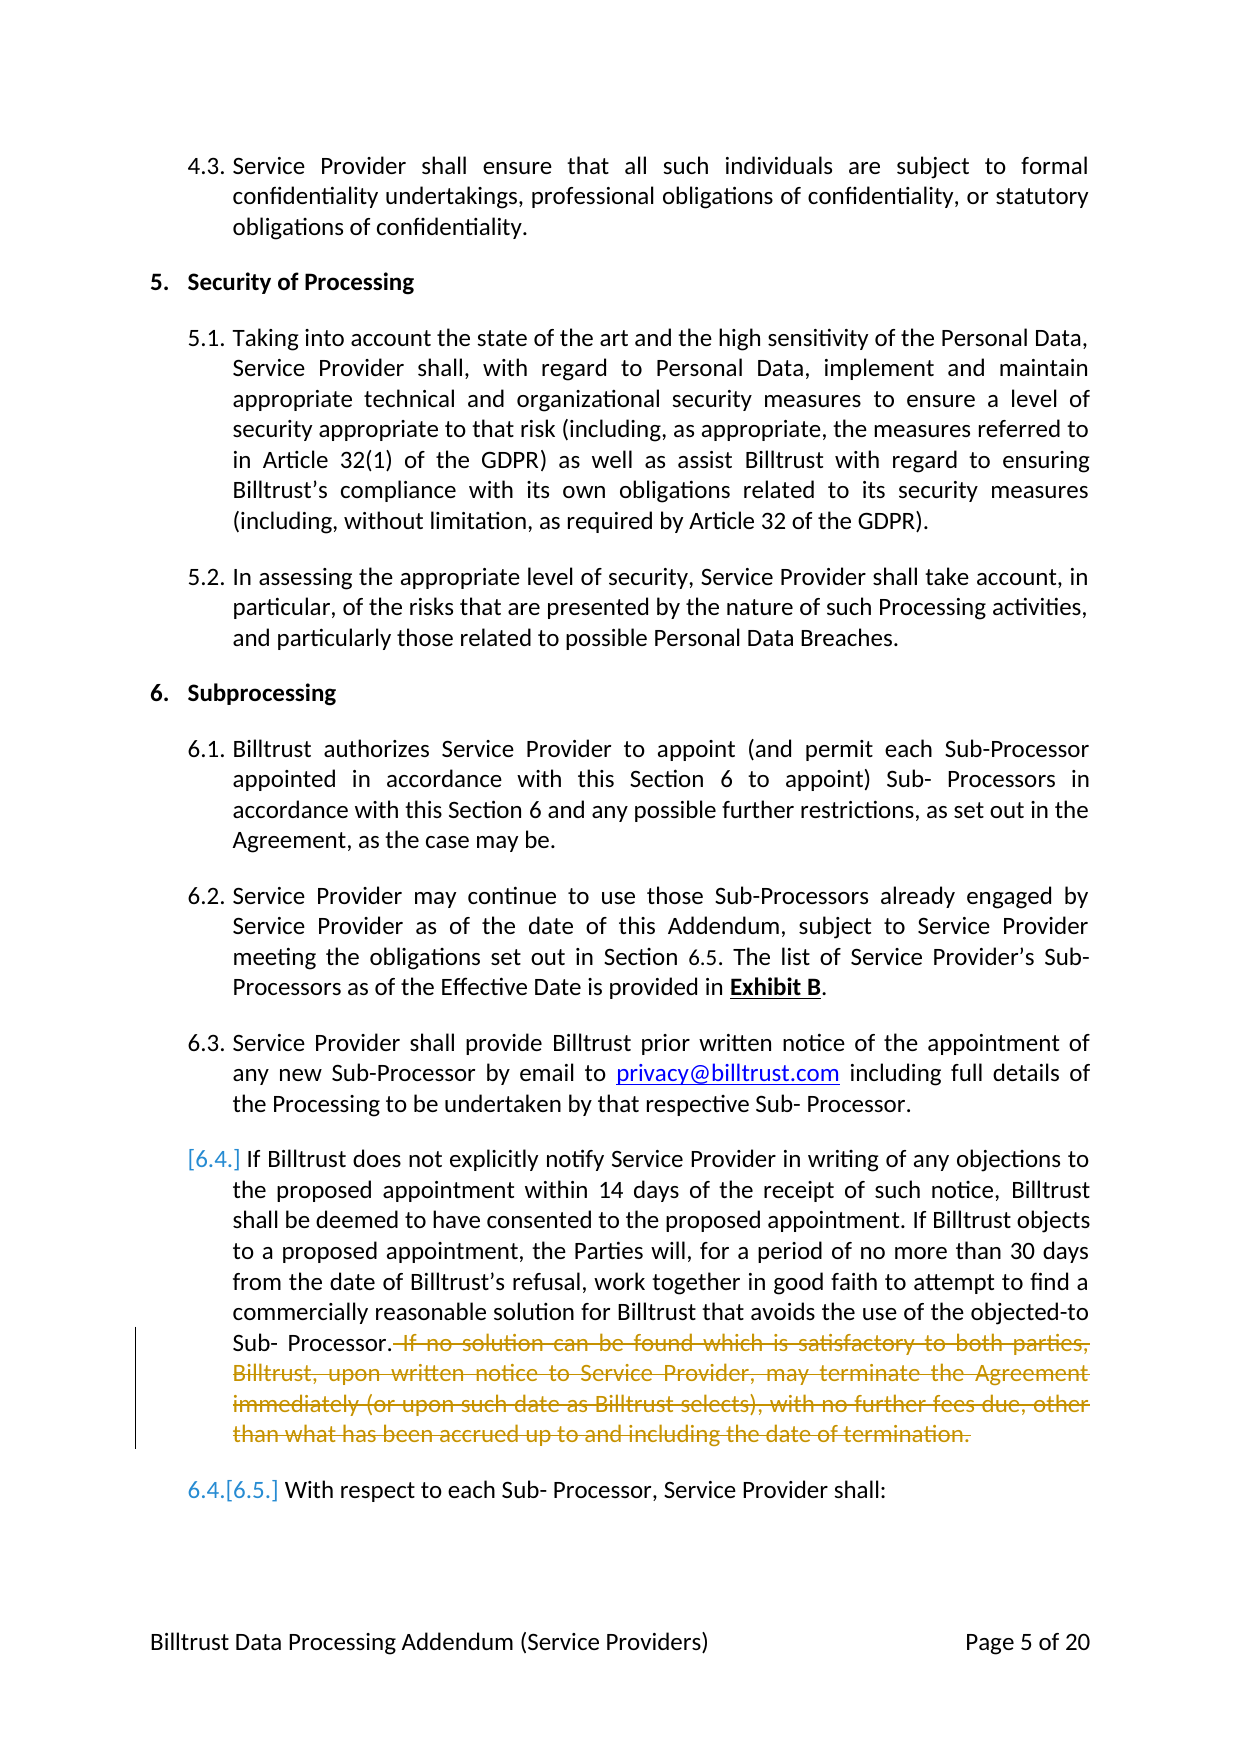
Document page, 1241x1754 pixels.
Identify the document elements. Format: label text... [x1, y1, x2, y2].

list Service Provider shall ensure that all such individuals are subject to formal confidentiality undertakings, professional obligations of confidentiality, or statutory obligations of confidentiality. [187, 150, 1090, 242]
subtitle Subprocessing [150, 677, 1090, 708]
list If Billtrust does not explicitly notify Service Provider in writing of any objections to the proposed appointment within 14 days of the receipt of such notice, Billtrust shall be deemed to have consented to the proposed appointment. If Billtrust objects to a proposed appointment, the Parties will, for a period of no more than 30 days from the date of Billtrust’s refusal, work together in good faith to attempt to find a commercially reasonable solution for Billtrust that avoids the use of the objected-to Sub- Processor. [187, 1143, 1090, 1449]
list With respect to each Sub- Processor, Service Provider shall: [187, 1474, 1090, 1504]
list Service Provider may continue to use those Sub-Processors already engaged by Service Provider as of the date of this Addendum, subject to Service Provider meeting the obligations set out in Section 6.5. The list of Service Provider’s Sub- Processors as of the Effective Date is provided in Exhibit B. [187, 880, 1090, 1002]
list In assessing the appropriate level of security, Service Provider shall take account, in particular, of the risks that are presented by the nature of such Processing activities, and particularly those related to possible Personal Data Breaches. [187, 561, 1090, 652]
list Service Provider shall provide Billtrust prior written notice of the appointment of any new Sub-Processor by email to privacy@billtrust.com including full details of the Processing to be undertaken by that respective Sub- Processor. [187, 1027, 1090, 1118]
list Billtrust authorizes Service Provider to appoint (and permit each Sub-Processor appointed in accordance with this Section 6 to appoint) Sub- Processors in accordance with this Section 6 and any possible further restrictions, as set out in the Agreement, as the case may be. [187, 733, 1090, 855]
list Taking into account the state of the art and the high sensitivity of the Personal Data, Service Provider shall, with regard to Personal Data, implement and maintain appropriate technical and organizational security measures to ensure a level of security appropriate to that risk (including, as appropriate, the measures referred to in Article 32(1) of the GDPR) as well as assist Billtrust with regard to ensuring Billtrust’s compliance with its own obligations related to its security measures (including, without limitation, as required by Article 32 of the GDPR). [187, 322, 1090, 536]
subtitle Security of Processing [150, 267, 1090, 297]
